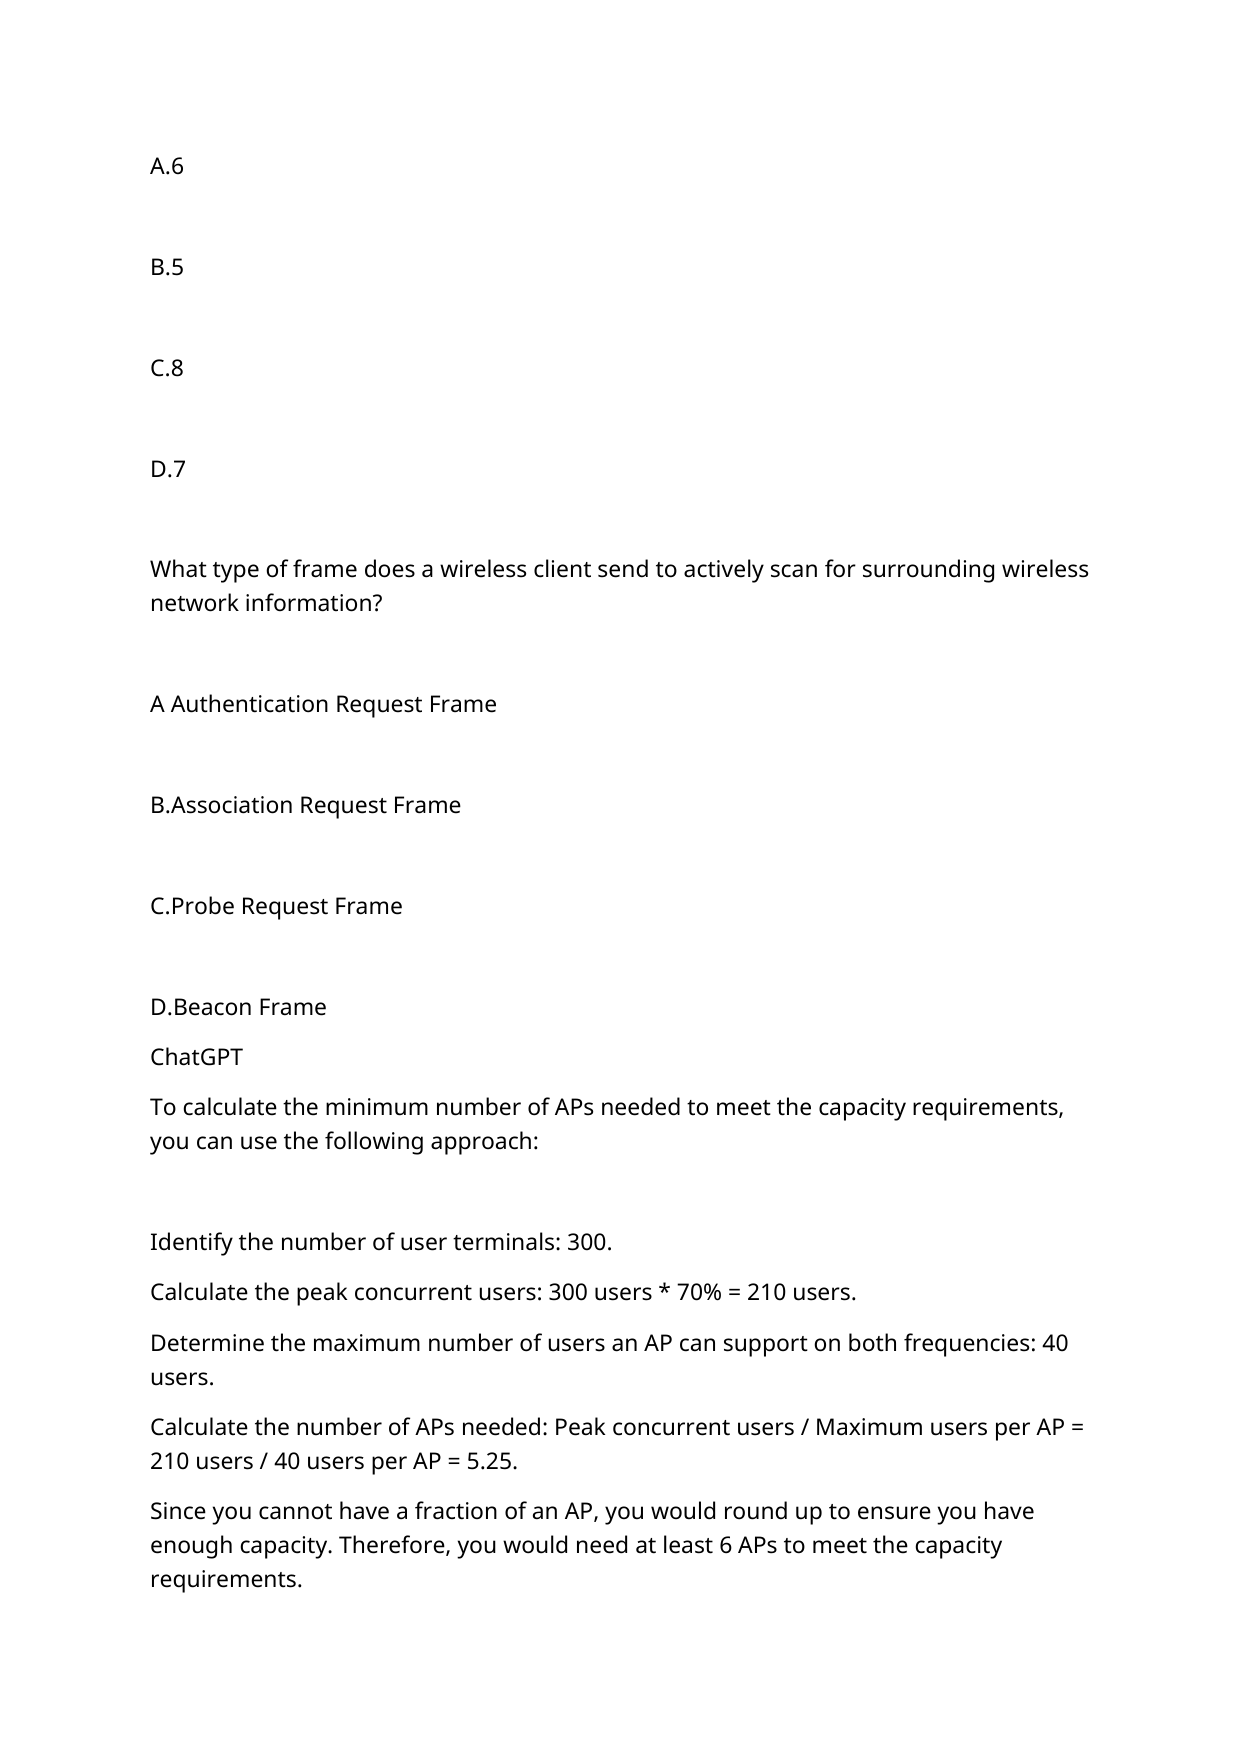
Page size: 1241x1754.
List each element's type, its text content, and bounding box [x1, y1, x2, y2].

text D.7 [150, 452, 1090, 484]
text B.5 [150, 251, 1090, 282]
text A Authentication Request Frame [150, 688, 1090, 719]
text B.Association Request Frame [150, 789, 1090, 820]
text Calculate the peak concurrent users: 300 users * 70% = 210 users. [150, 1276, 1090, 1307]
text Calculate the number of APs needed: Peak concurrent users / Maximum users per AP = 210 users / 40 users per AP = 5.25. [150, 1411, 1090, 1476]
text C.8 [150, 352, 1090, 383]
text D.Beacon Frame [150, 990, 1090, 1022]
text ChatGPT [150, 1041, 1090, 1072]
text Determine the maximum number of users an AP can support on both frequencies: 40 users. [150, 1327, 1090, 1392]
text What type of frame does a wireless client send to actively scan for surrounding wireless network information? [150, 553, 1090, 618]
text A.6 [150, 150, 1090, 181]
text Identify the number of user terminals: 300. [150, 1226, 1090, 1257]
text Since you cannot have a fraction of an AP, you would round up to ensure you have enough capacity. Therefore, you would need at least 6 APs to meet the capacity requirements. [150, 1495, 1090, 1594]
text C.Probe Request Frame [150, 889, 1090, 921]
text To calculate the minimum number of APs needed to meet the capacity requirements, you can use the following approach: [150, 1091, 1090, 1156]
